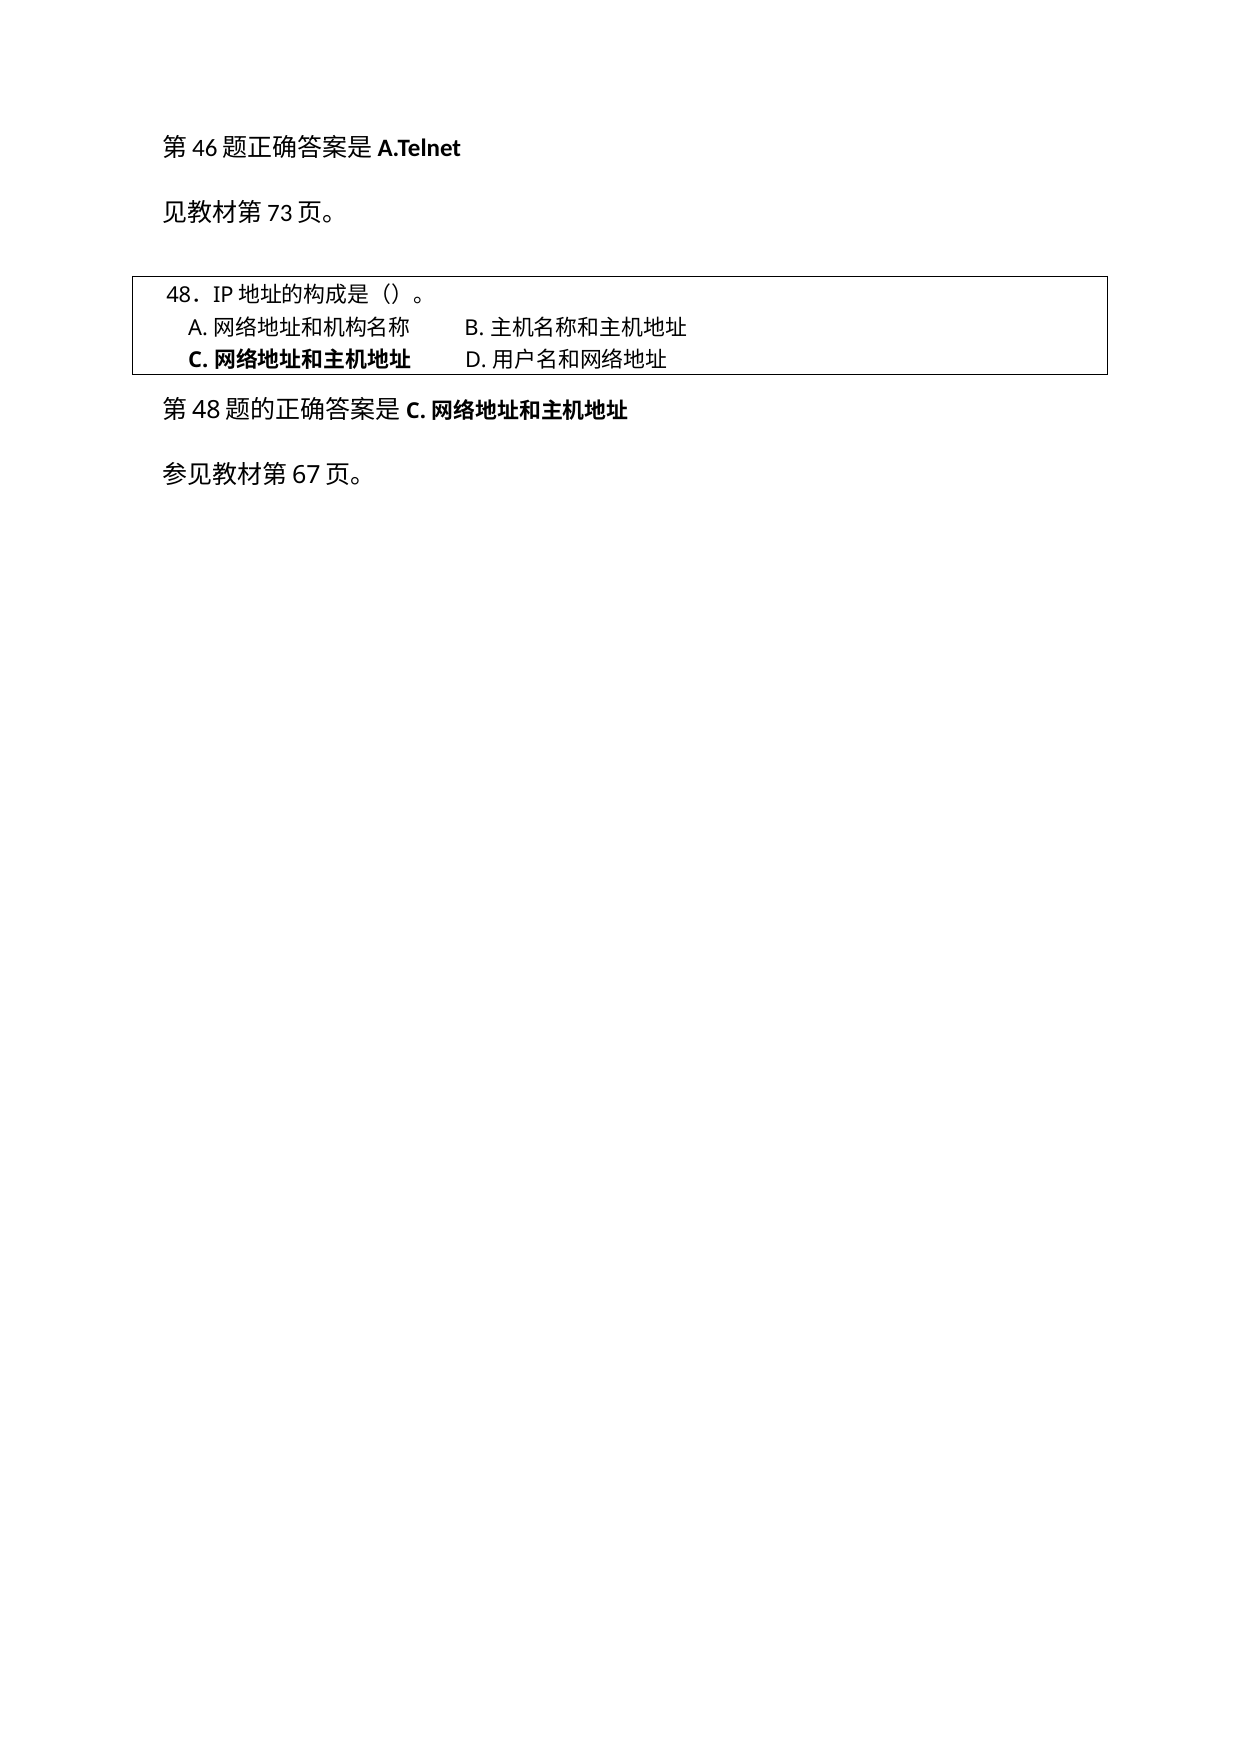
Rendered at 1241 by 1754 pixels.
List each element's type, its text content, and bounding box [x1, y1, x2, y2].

text 见教材第73页。 [118, 178, 1122, 243]
text 参见教材第67页。 [118, 440, 1122, 505]
text 第46题正确答案是A.Telnet [118, 113, 1122, 178]
text 第48题的正确答案是C. 网络地址和主机地址 [118, 375, 1122, 440]
table_header 48．IP地址的构成是（）。 A. 网络地址和机构名称 B. 主机名称和主机地址 C. 网络地址和主机地址 D. 用户名和网络地址 [133, 277, 1107, 374]
